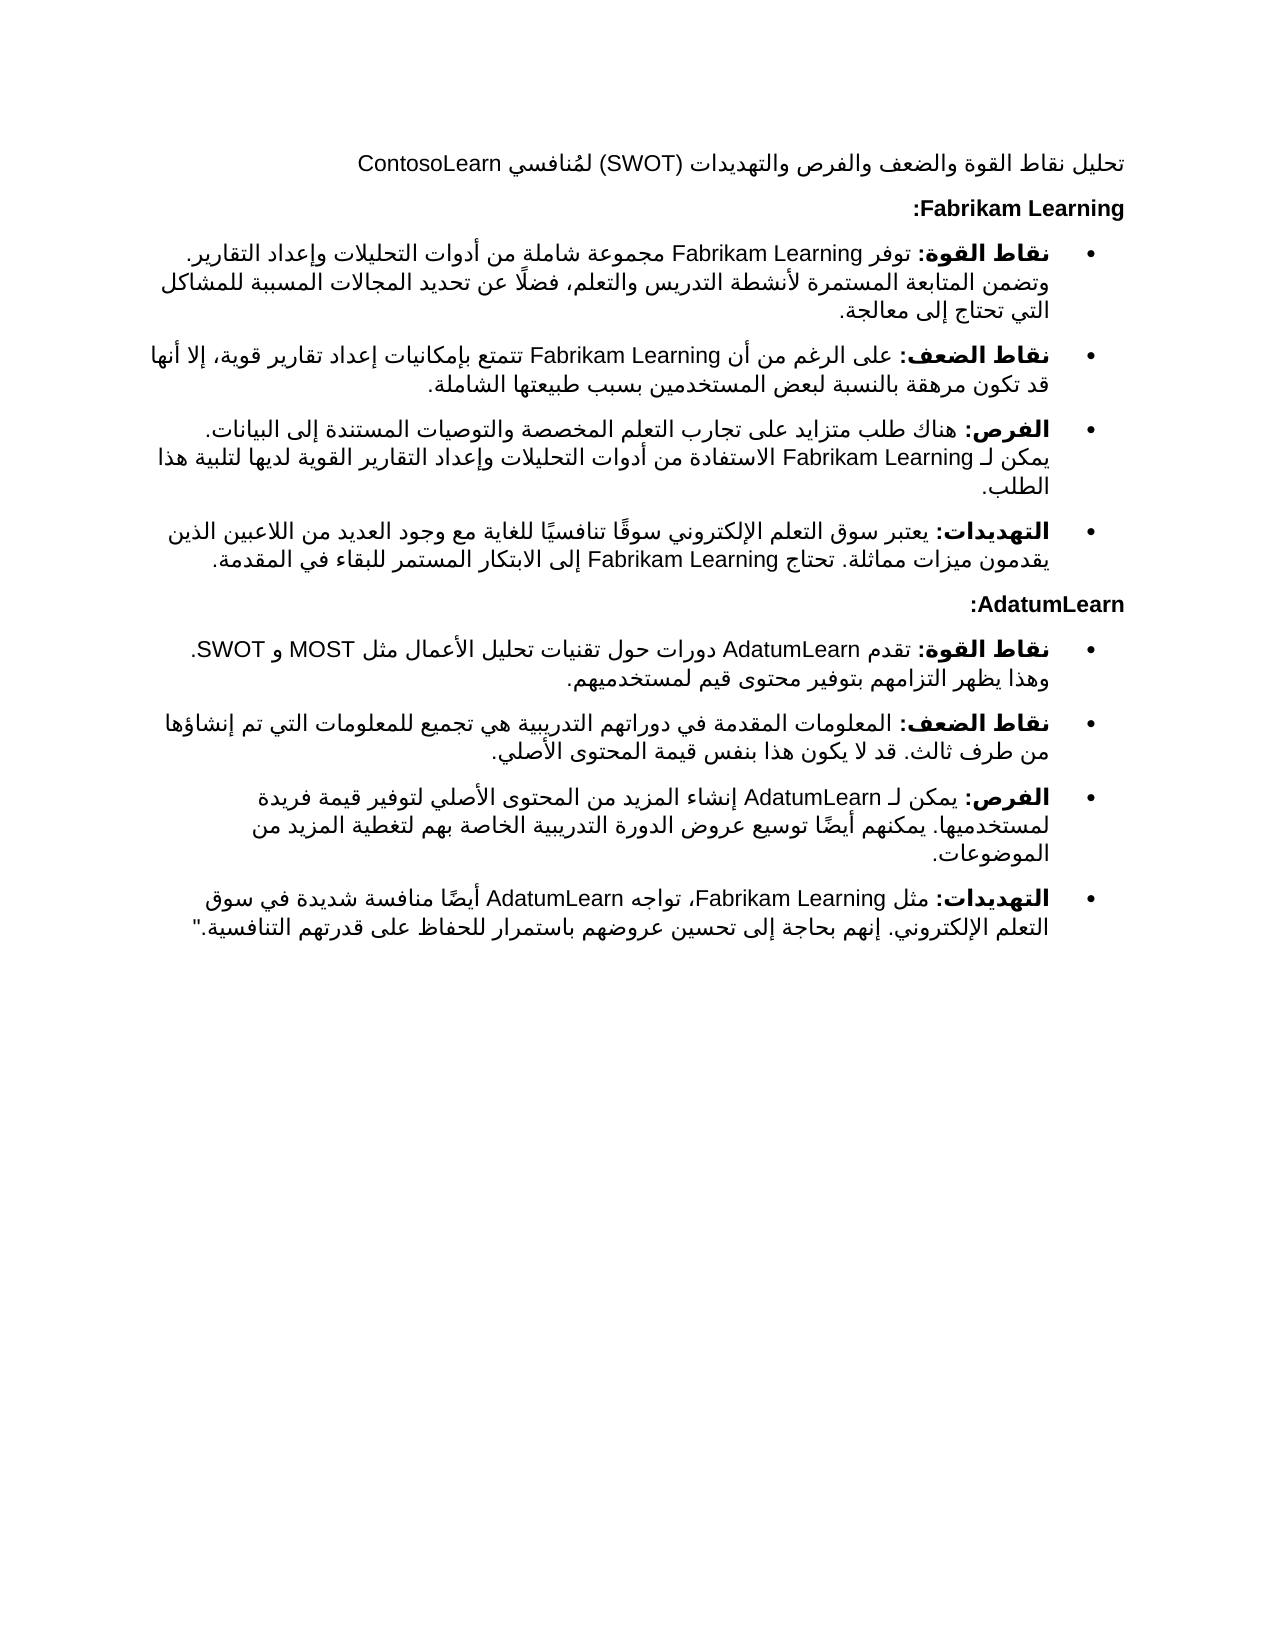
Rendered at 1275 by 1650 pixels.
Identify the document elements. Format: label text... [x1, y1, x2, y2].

text AdatumLearn: [150, 591, 1125, 618]
list الفرص: يمكن لـ AdatumLearn إنشاء المزيد من المحتوى الأصلي لتوفير قيمة فريدة لمستخدميها. يمكنهم أيضًا توسيع عروض الدورة التدريبية الخاصة بهم لتغطية المزيد من الموضوعات. [150, 783, 1087, 867]
list التهديدات: يعتبر سوق التعلم الإلكتروني سوقًا تنافسيًا للغاية مع وجود العديد من اللاعبين الذين يقدمون ميزات مماثلة. تحتاج Fabrikam Learning إلى الابتكار المستمر للبقاء في المقدمة. [150, 518, 1087, 572]
list نقاط القوة: توفر Fabrikam Learning مجموعة شاملة من أدوات التحليلات وإعداد التقارير. وتضمن المتابعة المستمرة لأنشطة التدريس والتعلم، فضلًا عن تحديد المجالات المسببة للمشاكل التي تحتاج إلى معالجة. [150, 240, 1087, 323]
list التهديدات: مثل Fabrikam Learning، تواجه AdatumLearn أيضًا منافسة شديدة في سوق التعلم الإلكتروني. إنهم بحاجة إلى تحسين عروضهم باستمرار للحفاظ على قدرتهم التنافسية." [150, 885, 1087, 940]
list الفرص: هناك طلب متزايد على تجارب التعلم المخصصة والتوصيات المستندة إلى البيانات. يمكن لـ Fabrikam Learning الاستفادة من أدوات التحليلات وإعداد التقارير القوية لديها لتلبية هذا الطلب. [150, 416, 1087, 499]
list نقاط القوة: تقدم AdatumLearn دورات حول تقنيات تحليل الأعمال مثل MOST و SWOT. وهذا يظهر التزامهم بتوفير محتوى قيم لمستخدميهم. [150, 636, 1087, 691]
list نقاط الضعف: على الرغم من أن Fabrikam Learning تتمتع بإمكانيات إعداد تقارير قوية، إلا أنها قد تكون مرهقة بالنسبة لبعض المستخدمين بسبب طبيعتها الشاملة. [150, 342, 1087, 397]
text تحليل نقاط القوة والضعف والفرص والتهديدات (SWOT) لمُنافسي ContosoLearn [150, 150, 1125, 176]
text Fabrikam Learning: [150, 195, 1125, 221]
list نقاط الضعف: المعلومات المقدمة في دوراتهم التدريبية هي تجميع للمعلومات التي تم إنشاؤها من طرف ثالث. قد لا يكون هذا بنفس قيمة المحتوى الأصلي. [150, 710, 1087, 765]
